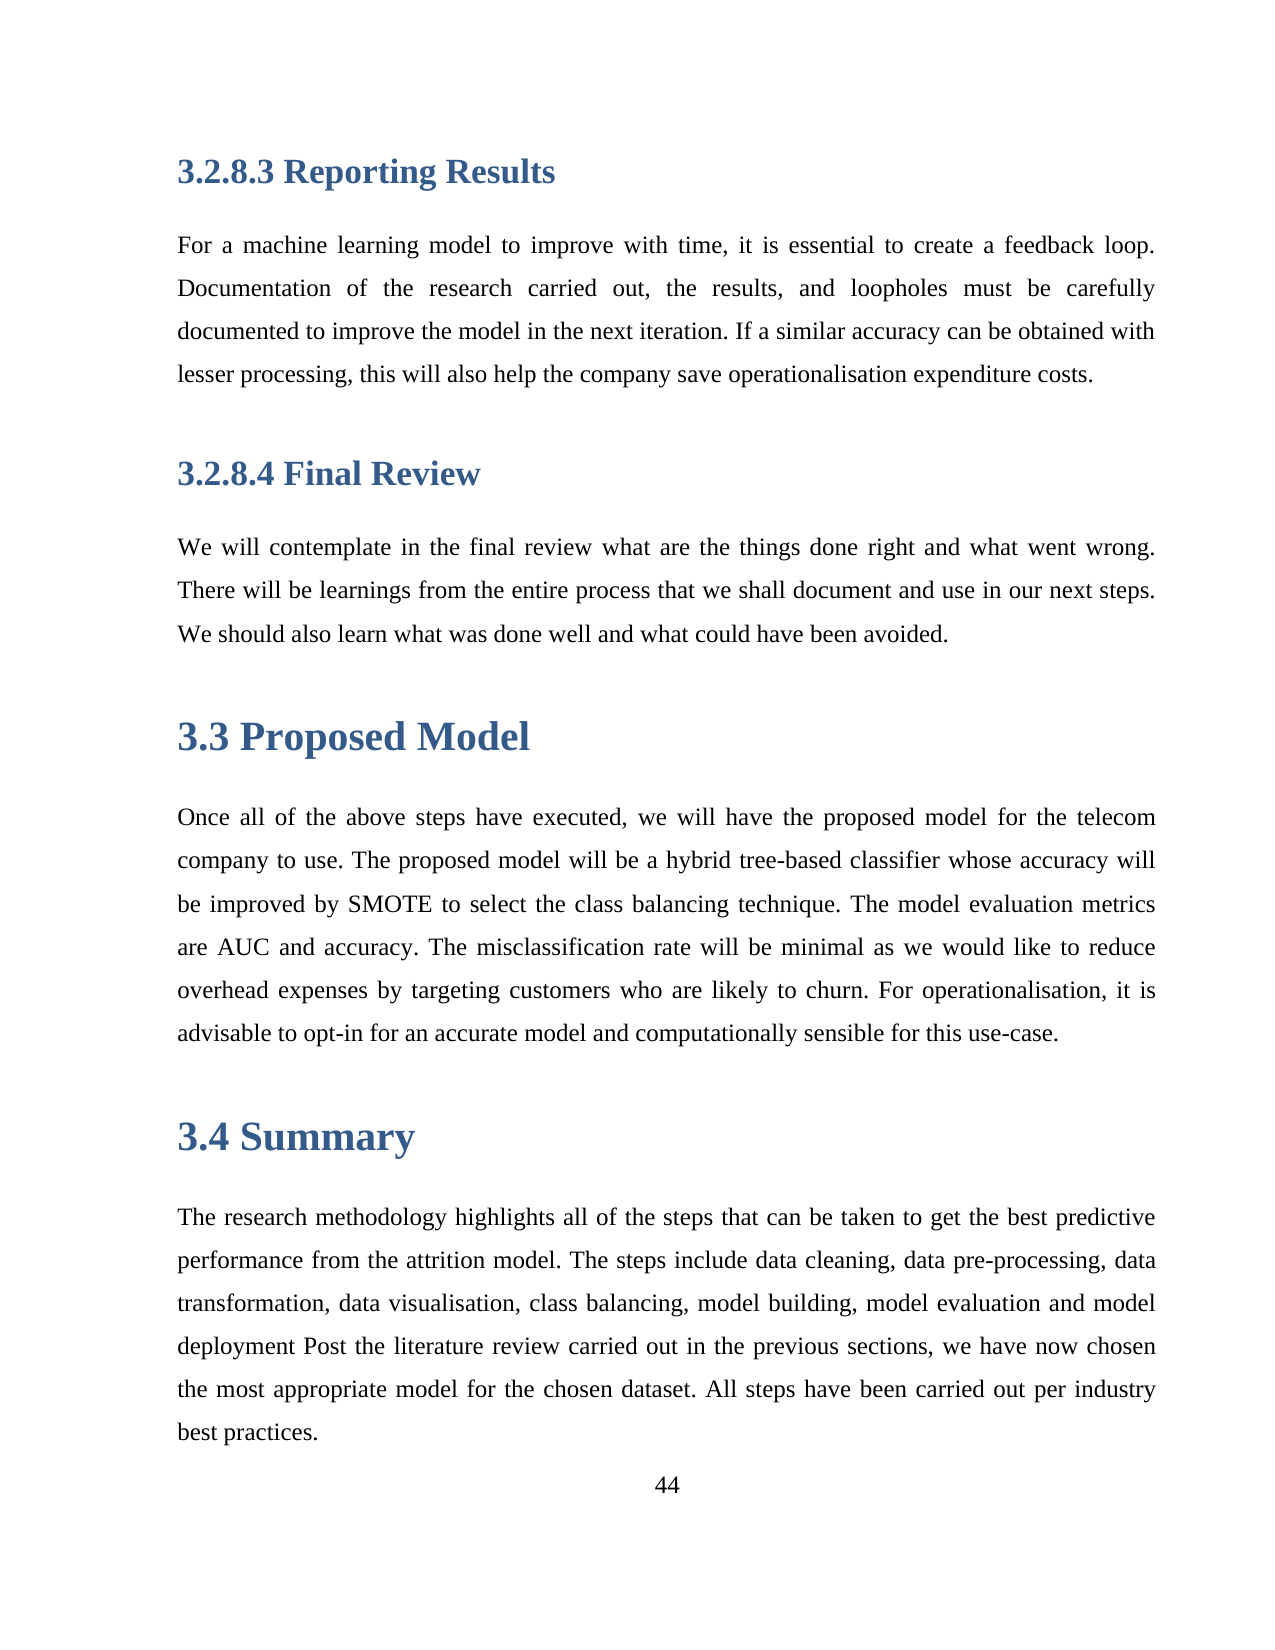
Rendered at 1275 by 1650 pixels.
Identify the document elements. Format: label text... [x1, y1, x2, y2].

subtitle 3.2.8.3 Reporting Results [177, 150, 1157, 191]
subtitle 3.4 Summary [177, 1111, 1157, 1159]
subtitle 3.2.8.4 Final Review [177, 452, 1157, 493]
subtitle 3.3 Proposed Model [177, 712, 1157, 760]
text We will contemplate in the final review what are the things done right and what went wrong. There will be learnings from the entire process that we shall document and use in our next steps. We should also learn what was done well and what could have been avoided. [177, 532, 1157, 647]
text For a machine learning model to improve with time, it is essential to create a feedback loop. Documentation of the research carried out, the results, and loopholes must be carefully documented to improve the model in the next iteration. If a similar accuracy can be obtained with lesser processing, this will also help the company save operationalisation expenditure costs. [177, 230, 1157, 388]
text Once all of the above steps have executed, we will have the proposed model for the telecom company to use. The proposed model will be a hybrid tree-based classifier whose accuracy will be improved by SMOTE to select the class balancing technique. The model evaluation metrics are AUC and accuracy. The misclassification rate will be minimal as we would like to reduce overhead expenses by targeting customers who are likely to churn. For operationalisation, it is advisable to opt-in for an accurate model and computationally sensible for this use-case. [177, 802, 1157, 1047]
text The research methodology highlights all of the steps that can be taken to get the best predictive performance from the attrition model. The steps include data cleaning, data pre-processing, data transformation, data visualisation, class balancing, model building, model evaluation and model deployment Post the literature review carried out in the previous sections, we have now chosen the most appropriate model for the chosen dataset. All steps have been carried out per industry best practices. [177, 1202, 1157, 1446]
